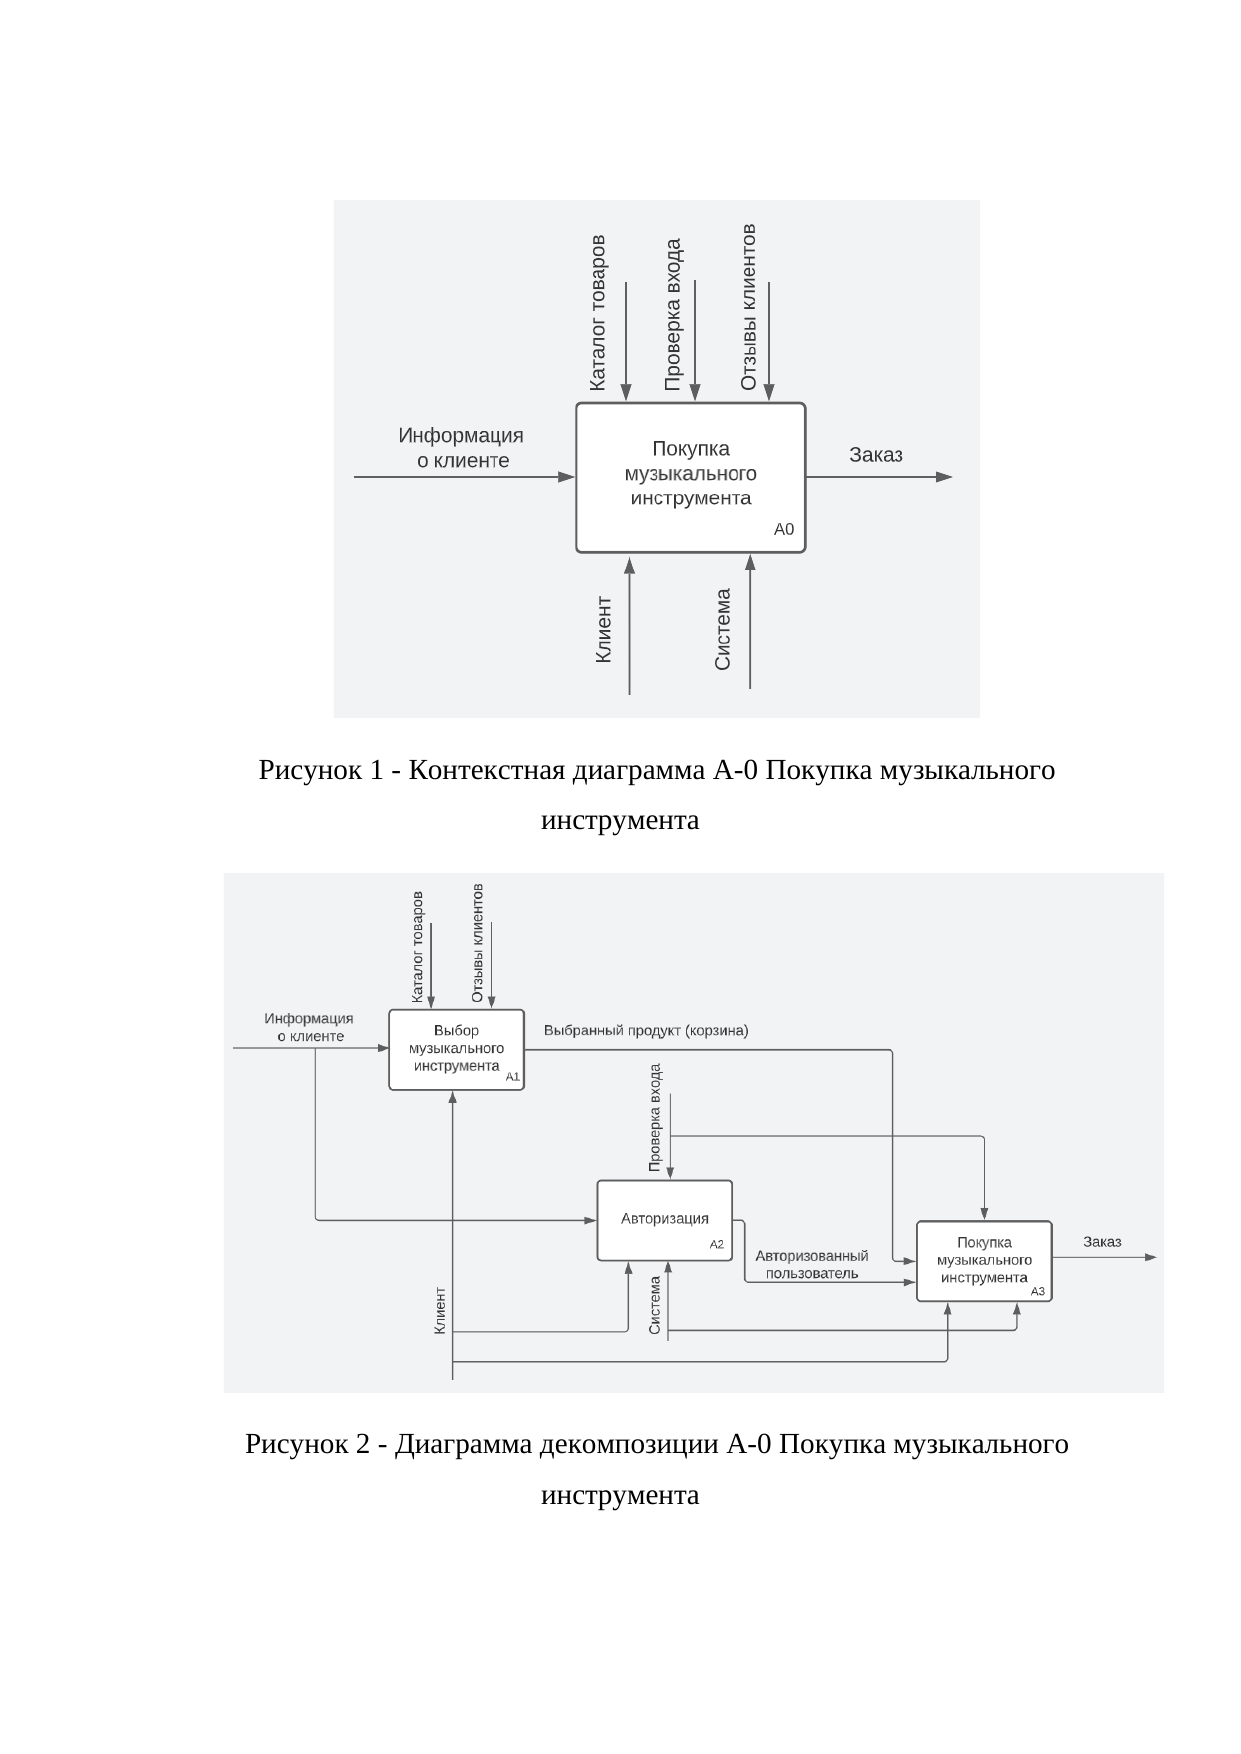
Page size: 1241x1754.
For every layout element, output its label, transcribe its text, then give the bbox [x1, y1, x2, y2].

text Рисунок 2 - Диаграмма декомпозиции А-0 Покупка музыкального инструмента [150, 1427, 1090, 1511]
text Рисунок 1 - Контекстная диаграмма А-0 Покупка музыкального инструмента [150, 752, 1090, 836]
picture [223, 873, 1165, 1393]
picture [333, 200, 981, 718]
